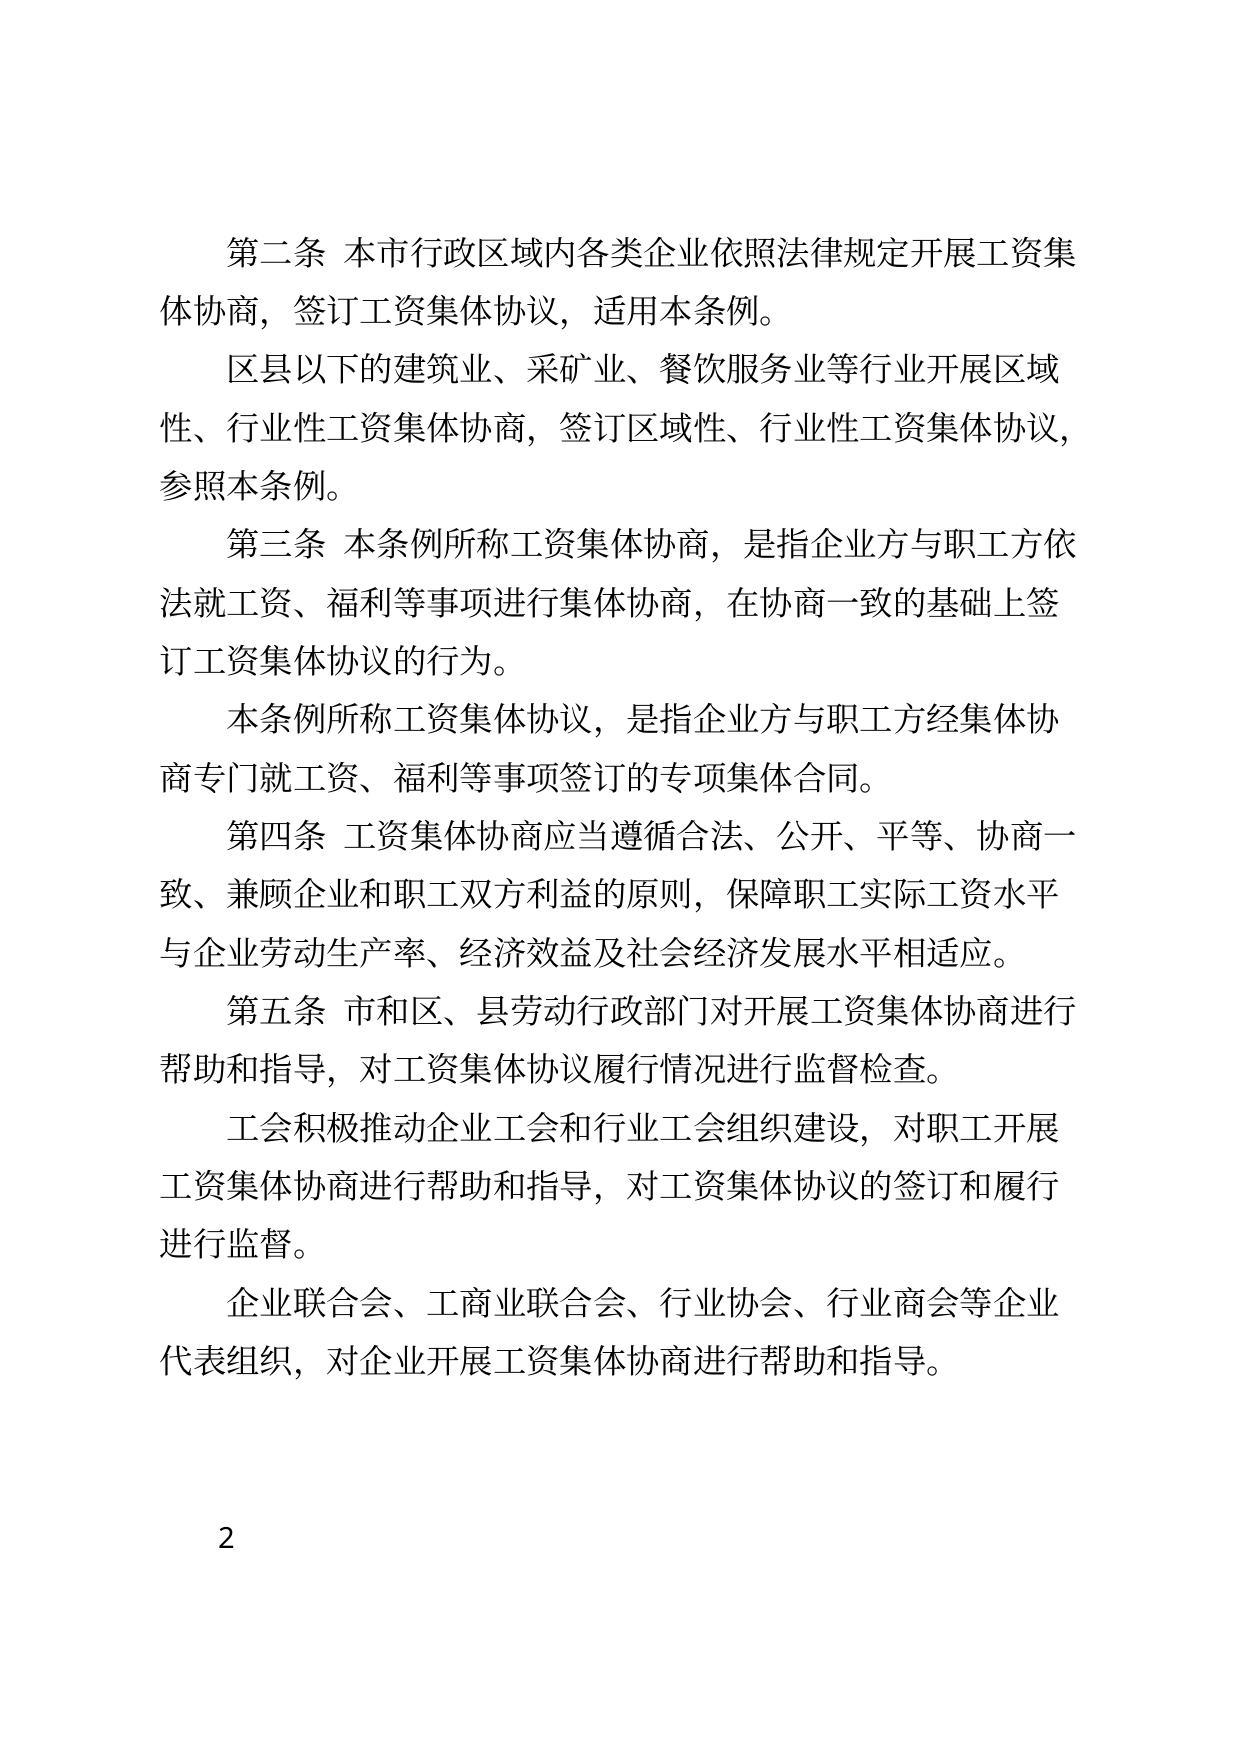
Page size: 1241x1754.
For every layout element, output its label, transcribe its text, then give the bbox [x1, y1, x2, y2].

text 企业联合会、工商业联合会、行业协会、行业商会等企业代表组织，对企业开展工资集体协商进行帮助和指导。 [159, 1268, 1081, 1385]
text 第三条 本条例所称工资集体协商，是指企业方与职工方依法就工资、福利等事项进行集体协商，在协商一致的基础上签订工资集体协议的行为。 [159, 510, 1081, 685]
text 工会积极推动企业工会和行业工会组织建设，对职工开展工资集体协商进行帮助和指导，对工资集体协议的签订和履行进行监督。 [159, 1093, 1081, 1268]
text 区县以下的建筑业、采矿业、餐饮服务业等行业开展区域性、行业性工资集体协商，签订区域性、行业性工资集体协议，参照本条例。 [159, 335, 1081, 510]
text 第二条 本市行政区域内各类企业依照法律规定开展工资集体协商，签订工资集体协议，适用本条例。 [159, 218, 1081, 335]
text 本条例所称工资集体协议，是指企业方与职工方经集体协商专门就工资、福利等事项签订的专项集体合同。 [159, 685, 1081, 802]
text 第五条 市和区、县劳动行政部门对开展工资集体协商进行帮助和指导，对工资集体协议履行情况进行监督检查。 [159, 977, 1081, 1093]
text 第四条 工资集体协商应当遵循合法、公开、平等、协商一致、兼顾企业和职工双方利益的原则，保障职工实际工资水平与企业劳动生产率、经济效益及社会经济发展水平相适应。 [159, 802, 1081, 977]
